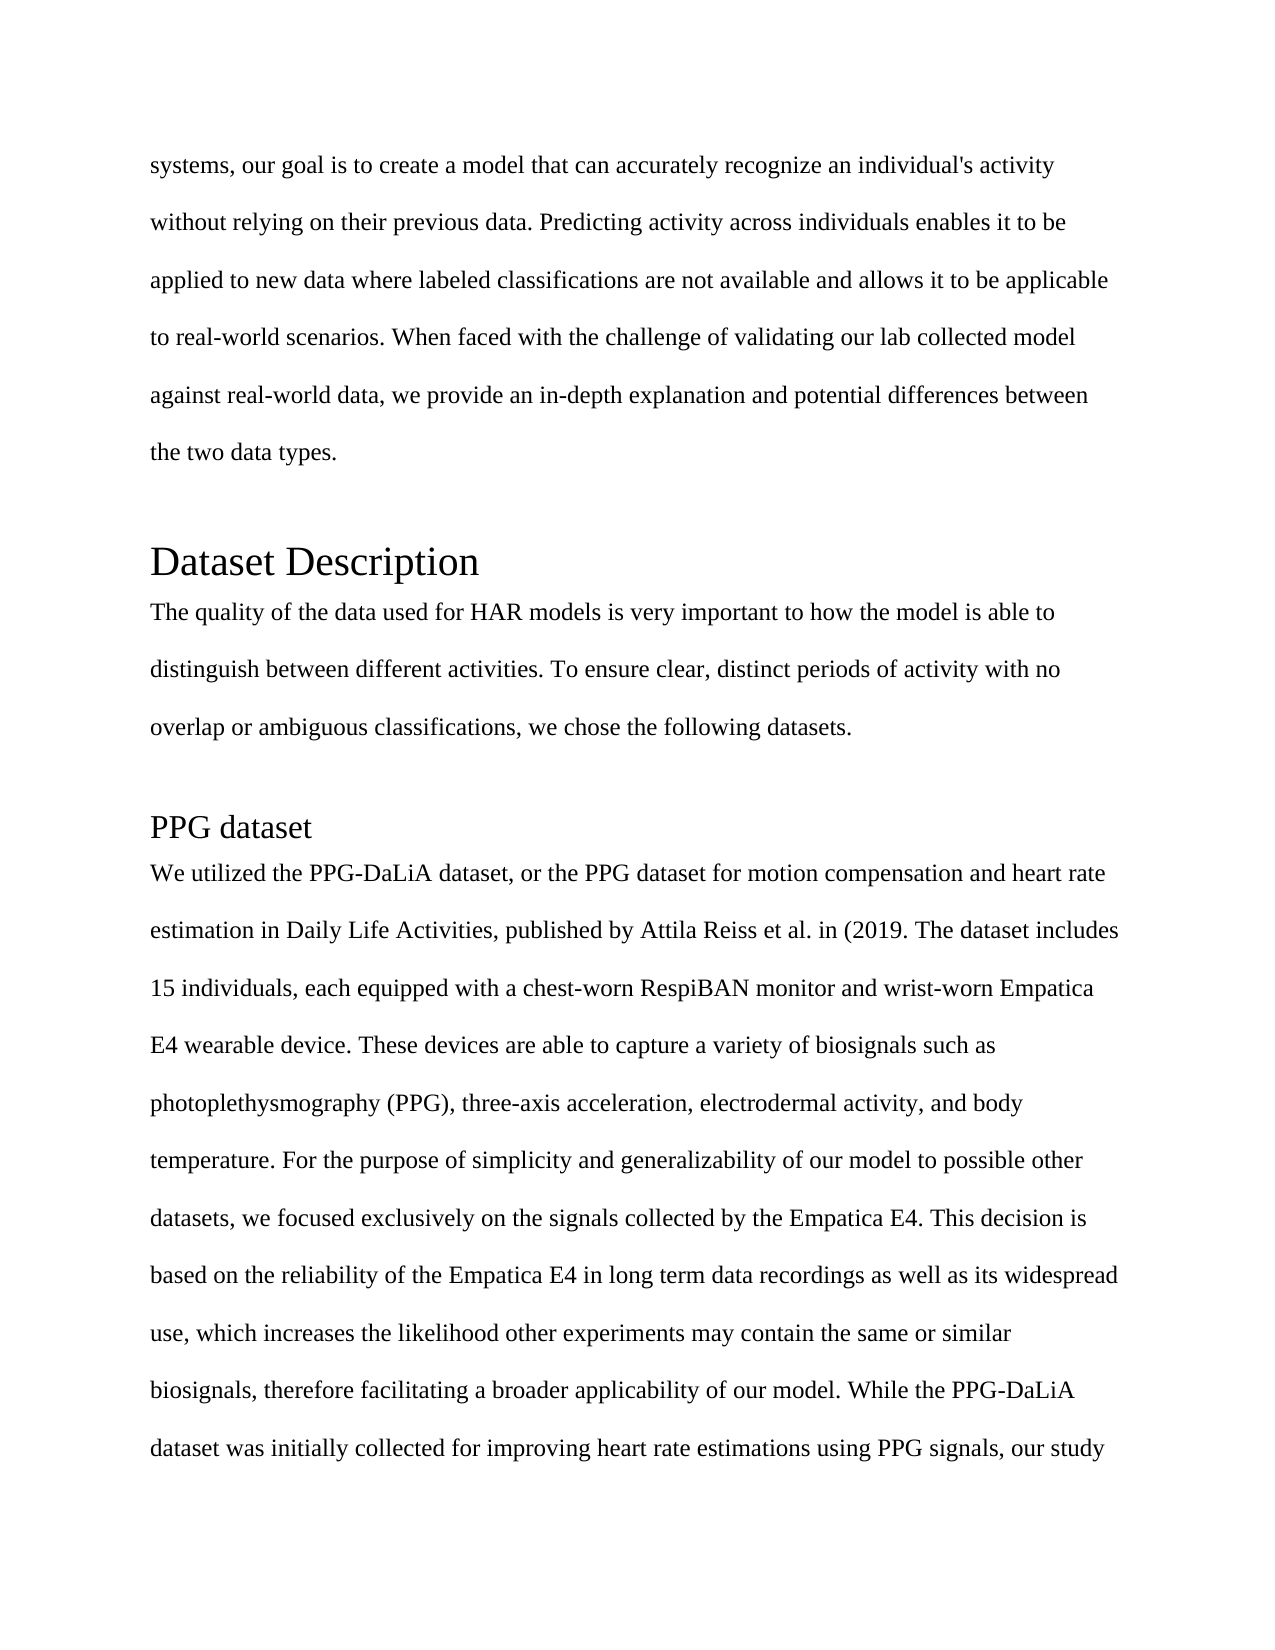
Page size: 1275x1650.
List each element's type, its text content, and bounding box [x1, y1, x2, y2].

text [150, 858, 1125, 1462]
text The quality of the data used for HAR models is very important to how the model is able to distinguish between different activities. To ensure clear, distinct periods of activity with no overlap or ambiguous classifications, we chose the following datasets. [150, 597, 1125, 741]
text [150, 150, 1125, 466]
subtitle PPG dataset [150, 807, 1125, 845]
subtitle Dataset Description [150, 537, 1125, 584]
